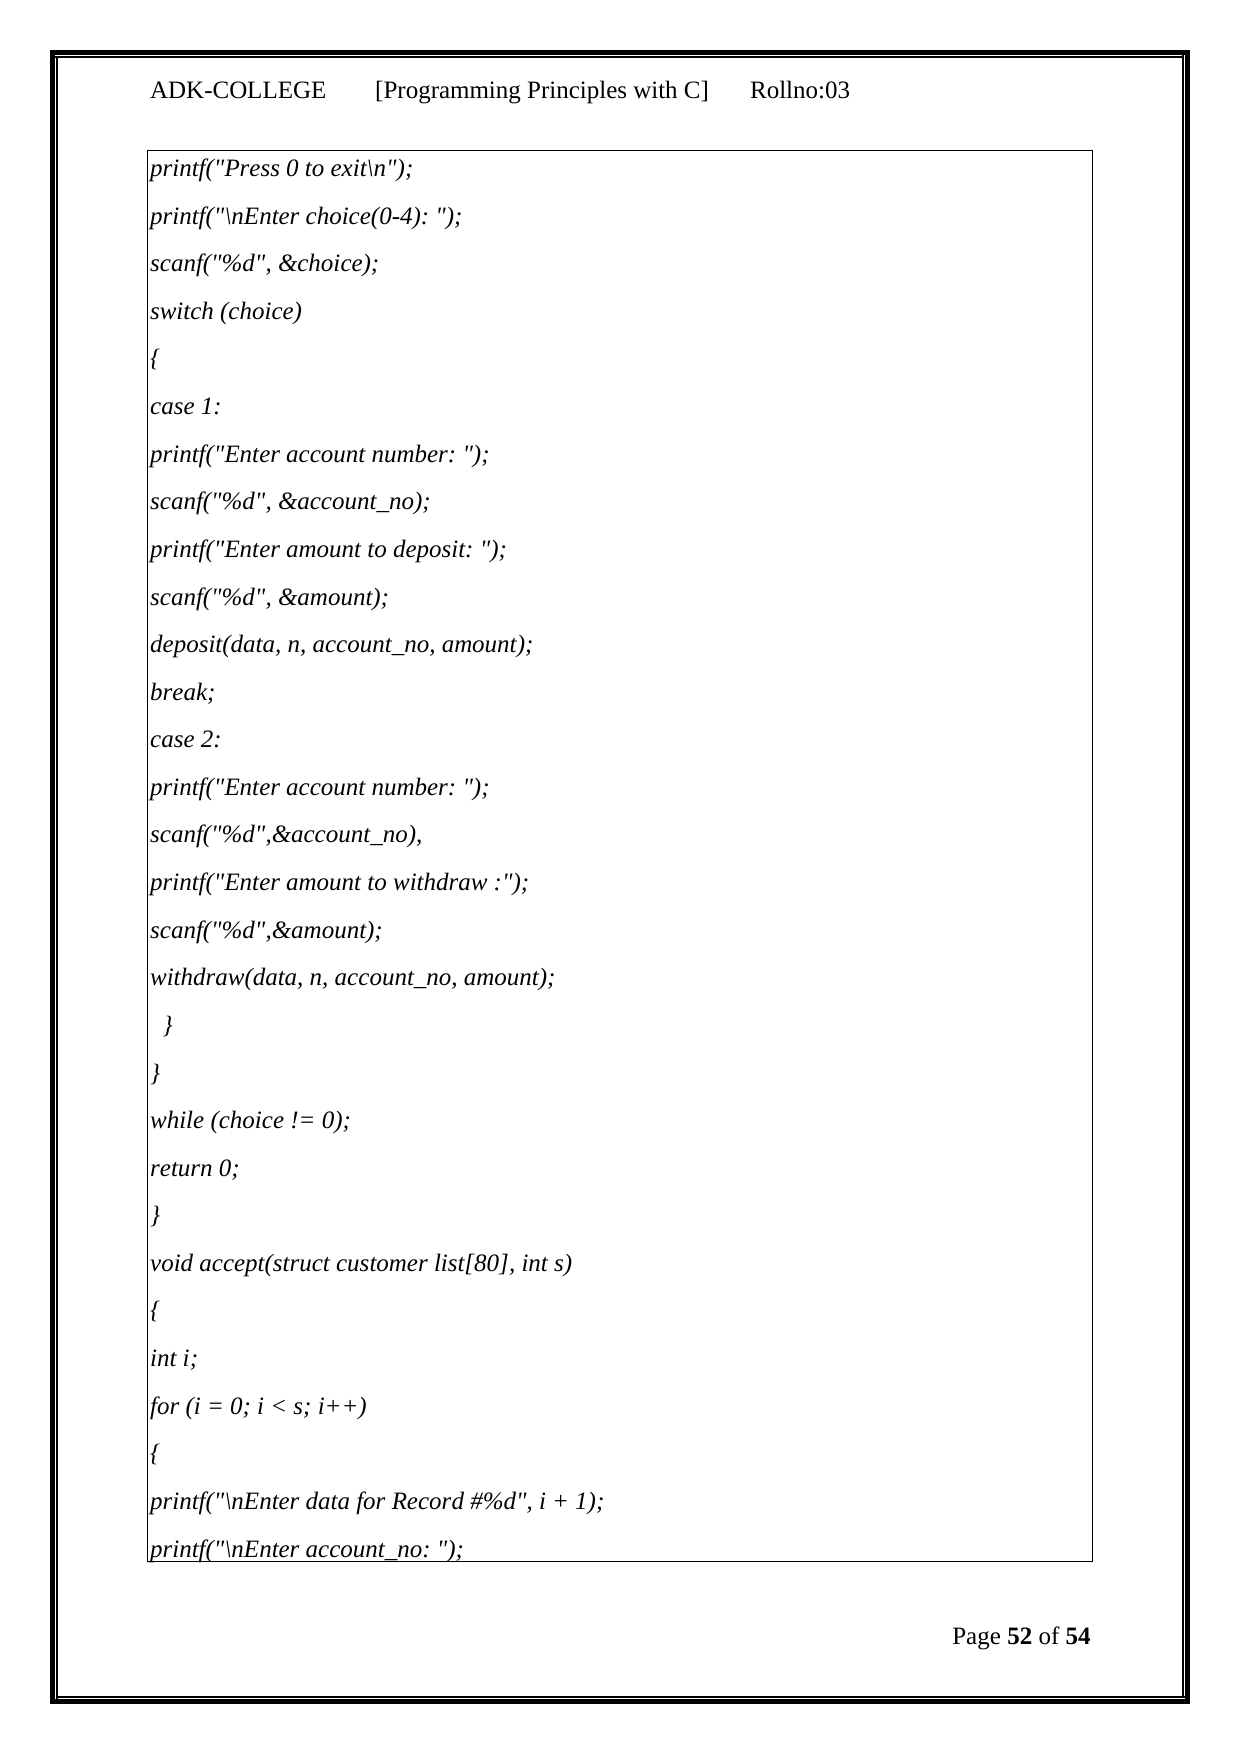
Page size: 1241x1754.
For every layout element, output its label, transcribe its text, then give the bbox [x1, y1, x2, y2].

text { [148, 1435, 1092, 1467]
text printf("\nEnter data for Record #%d", i + 1); [148, 1483, 1092, 1515]
text return 0; [148, 1150, 1092, 1182]
text case 1: [148, 388, 1092, 420]
text switch (choice) [148, 293, 1092, 325]
text } [148, 1197, 1092, 1229]
text break; [148, 674, 1092, 706]
text printf("Enter account number: "); [148, 769, 1092, 801]
text printf("Press 0 to exit\n"); [148, 151, 1092, 182]
text withdraw(data, n, account_no, amount); [148, 959, 1092, 991]
text scanf("%d",&account_no), [148, 816, 1092, 848]
text } [148, 1007, 1092, 1039]
text int i; [148, 1340, 1092, 1372]
text printf("Enter amount to withdraw :"); [148, 864, 1092, 896]
text scanf("%d",&amount); [148, 912, 1092, 943]
text { [148, 1292, 1092, 1324]
text scanf("%d", &amount); [148, 578, 1092, 610]
text for (i = 0; i < s; i++) [148, 1388, 1092, 1419]
text while (choice != 0); [148, 1102, 1092, 1134]
text deposit(data, n, account_no, amount); [148, 626, 1092, 658]
text scanf("%d", &account_no); [148, 483, 1092, 515]
text scanf("%d", &choice); [148, 245, 1092, 277]
text printf("\nEnter account_no: "); [148, 1531, 1092, 1561]
text printf("Enter account number: "); [148, 436, 1092, 467]
text case 2: [148, 721, 1092, 753]
text { [148, 340, 1092, 372]
text printf("\nEnter choice(0-4): "); [148, 198, 1092, 229]
text void accept(struct customer list[80], int s) [148, 1245, 1092, 1277]
text } [148, 1054, 1092, 1086]
text printf("Enter amount to deposit: "); [148, 531, 1092, 563]
